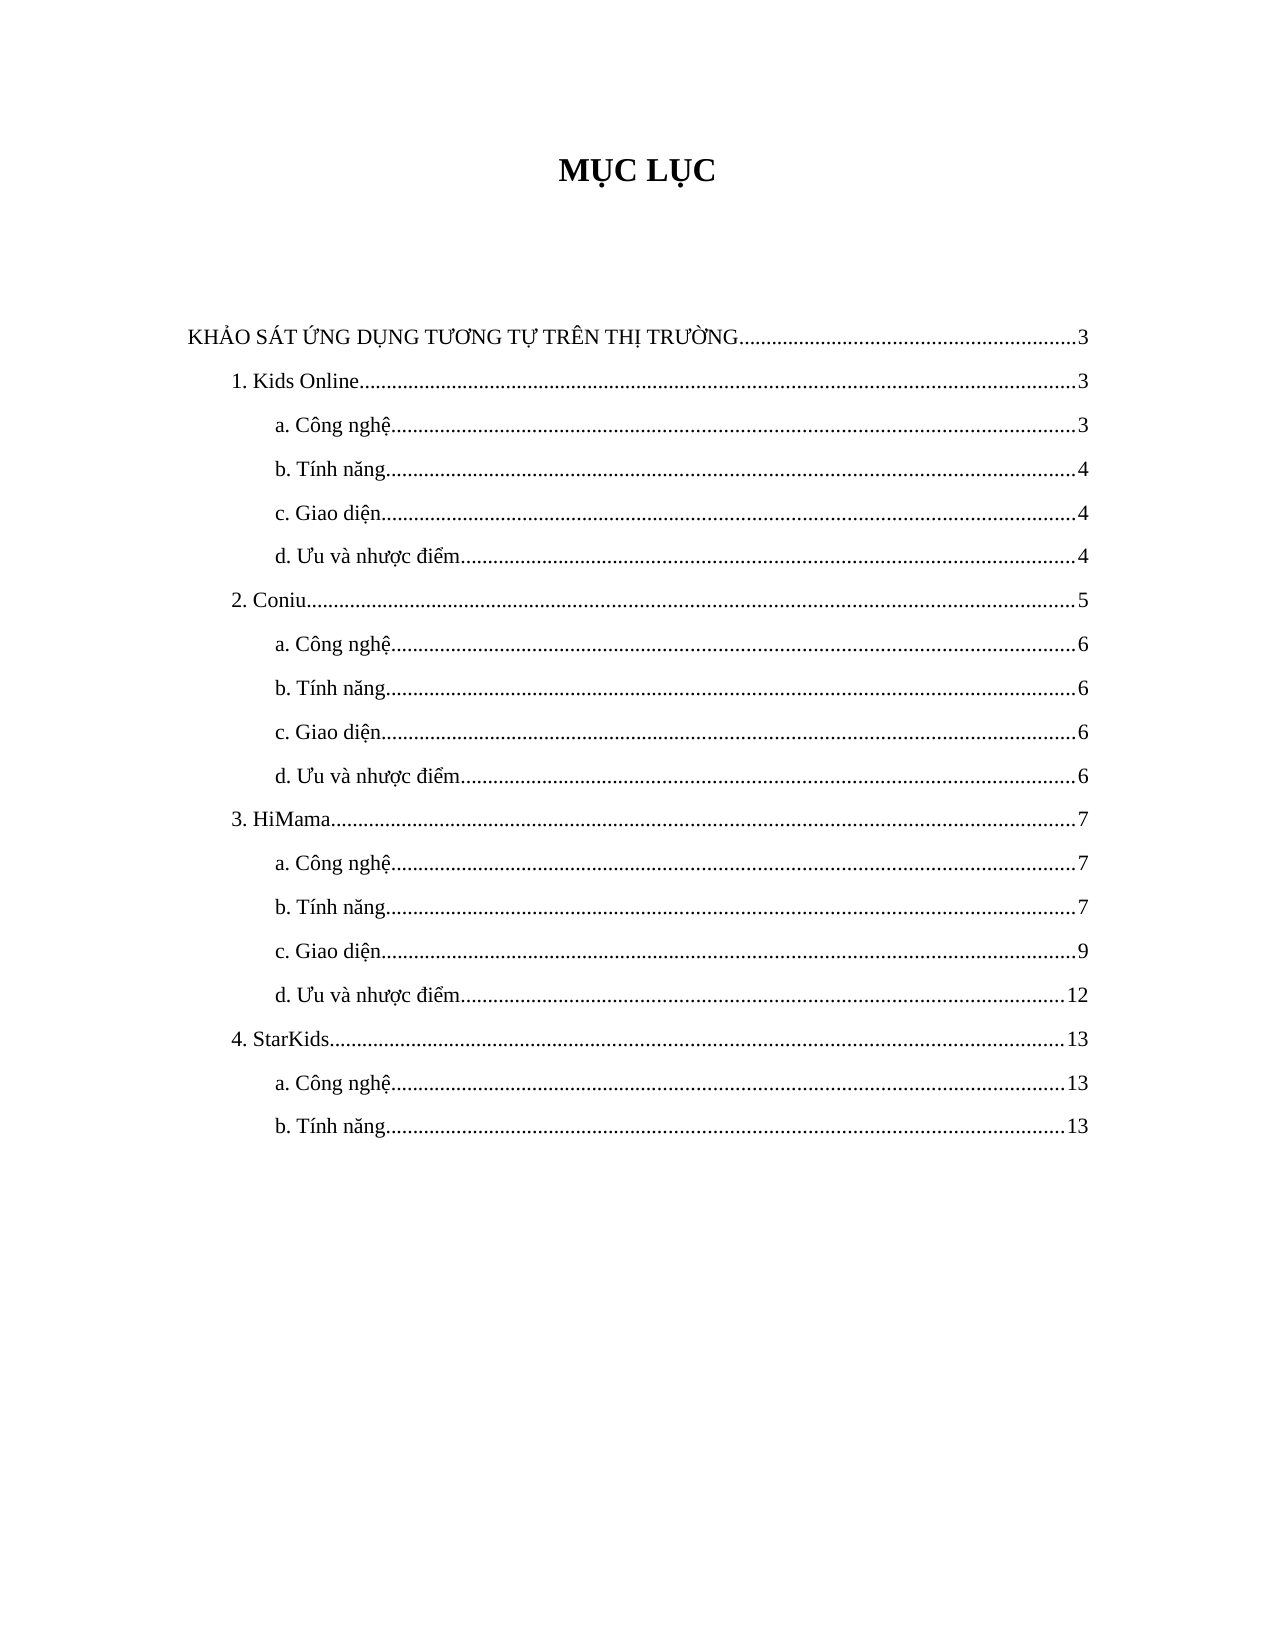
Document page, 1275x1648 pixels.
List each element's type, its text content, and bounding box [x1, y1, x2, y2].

text d. Ưu và nhược điểm 4 [275, 543, 1088, 568]
text b. Tính năng 4 [275, 456, 1088, 481]
text d. Ưu và nhược điểm 12 [275, 982, 1088, 1007]
text a. Công nghệ 3 [275, 412, 1088, 437]
text a. Công nghệ 7 [275, 850, 1088, 876]
text 1. Kids Online 3 [231, 368, 1088, 393]
text a. Công nghệ 13 [275, 1069, 1088, 1095]
text 2. Coniu 5 [231, 587, 1088, 612]
text d. Ưu và nhược điểm 6 [275, 763, 1088, 788]
text 4. StarKids 13 [231, 1026, 1088, 1051]
text MỤC LỤC [187, 150, 1088, 188]
text b. Tính năng 6 [275, 675, 1088, 700]
text c. Giao diện 6 [275, 719, 1088, 744]
text b. Tính năng 13 [275, 1113, 1088, 1139]
text a. Công nghệ 6 [275, 631, 1088, 656]
text b. Tính năng 7 [275, 894, 1088, 919]
text c. Giao diện 4 [275, 499, 1088, 525]
text 3. HiMama 7 [231, 806, 1088, 832]
text KHẢO SÁT ỨNG DỤNG TƯƠNG TỰ TRÊN THỊ TRƯỜNG 3 [187, 324, 1088, 349]
text c. Giao diện 9 [275, 938, 1088, 963]
